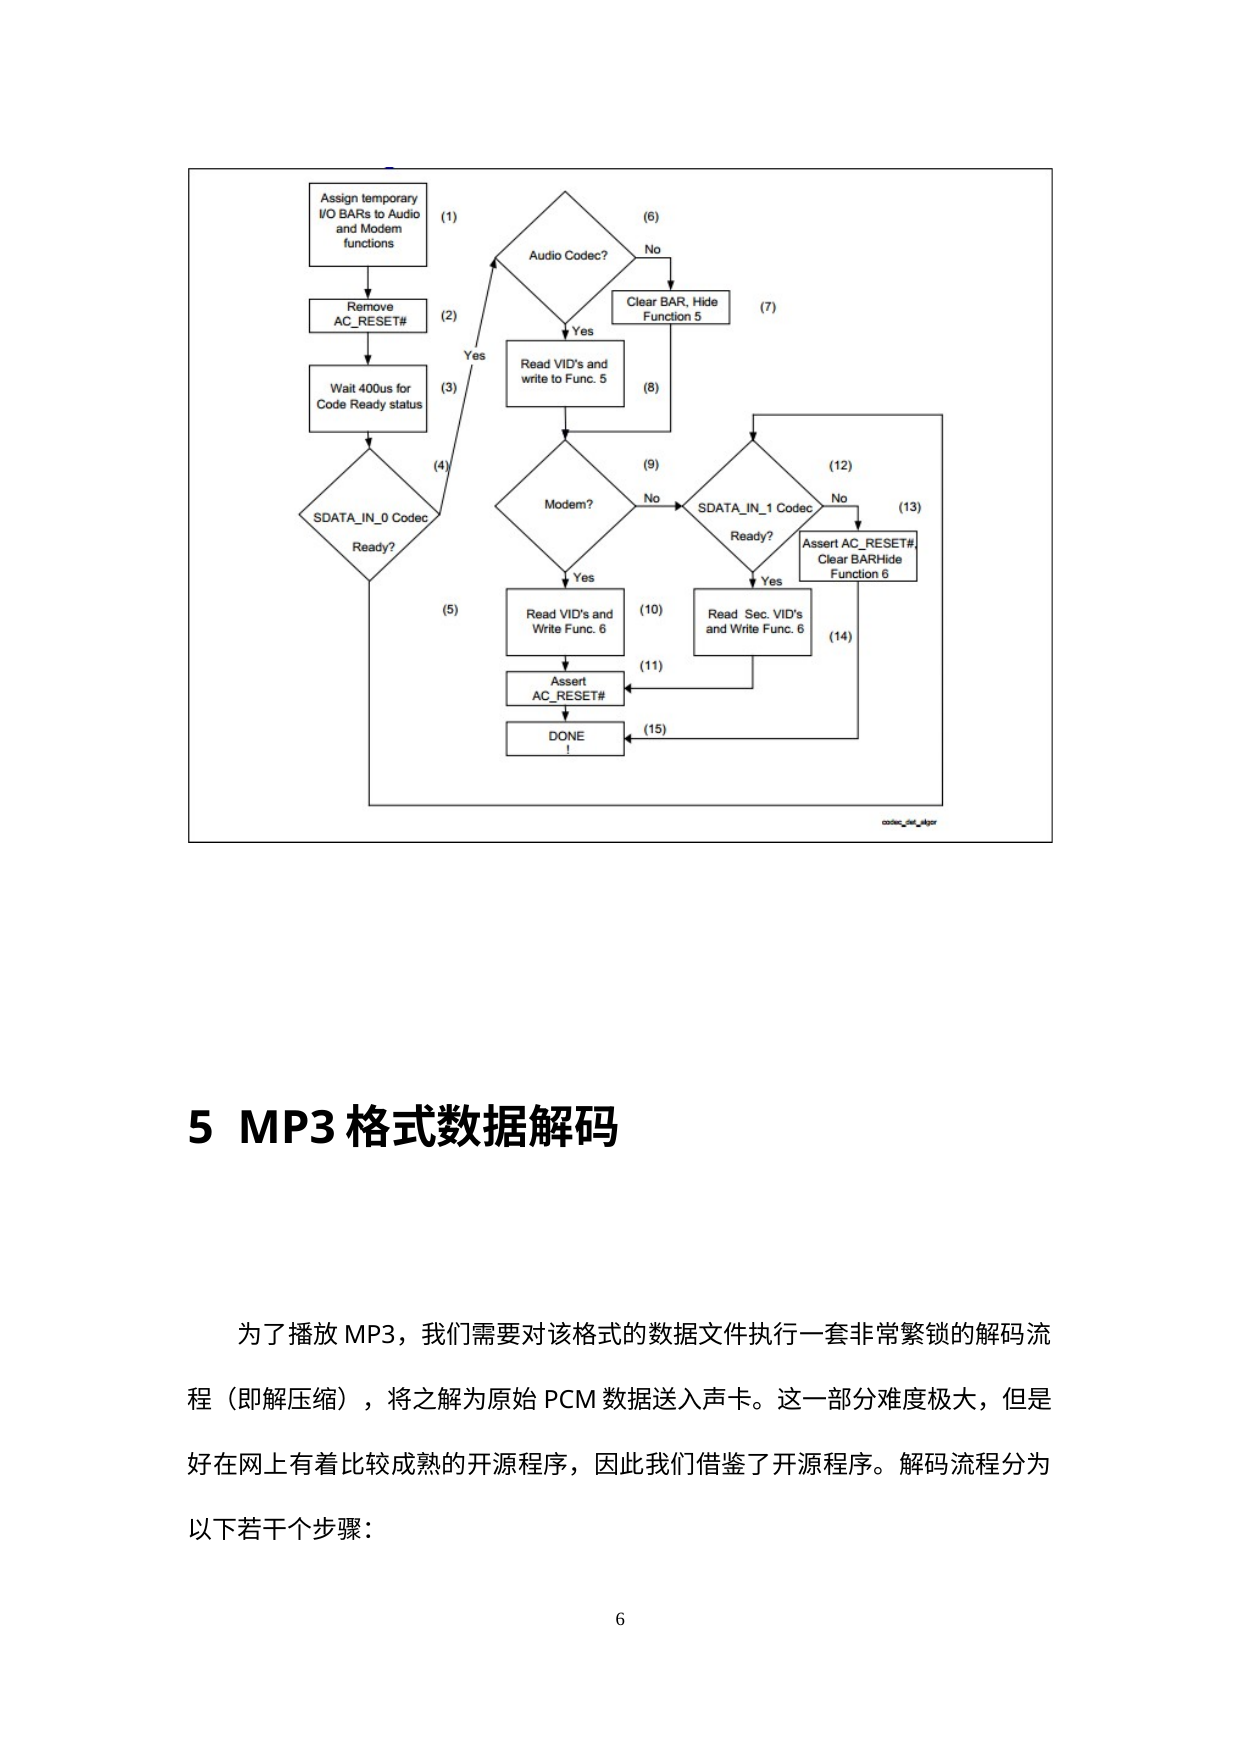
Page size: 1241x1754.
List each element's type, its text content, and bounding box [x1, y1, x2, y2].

subtitle 5 MP3格式数据解码 [187, 1075, 1053, 1172]
picture [187, 167, 1053, 843]
text 为了播放MP3，我们需要对该格式的数据文件执行一套非常繁锁的解码流程（即解压缩），将之解为原始PCM数据送入声卡。这一部分难度极大，但是好在网上有着比较成熟的开源程序，因此我们借鉴了开源程序。解码流程分为以下若干个步骤： [187, 1301, 1053, 1561]
